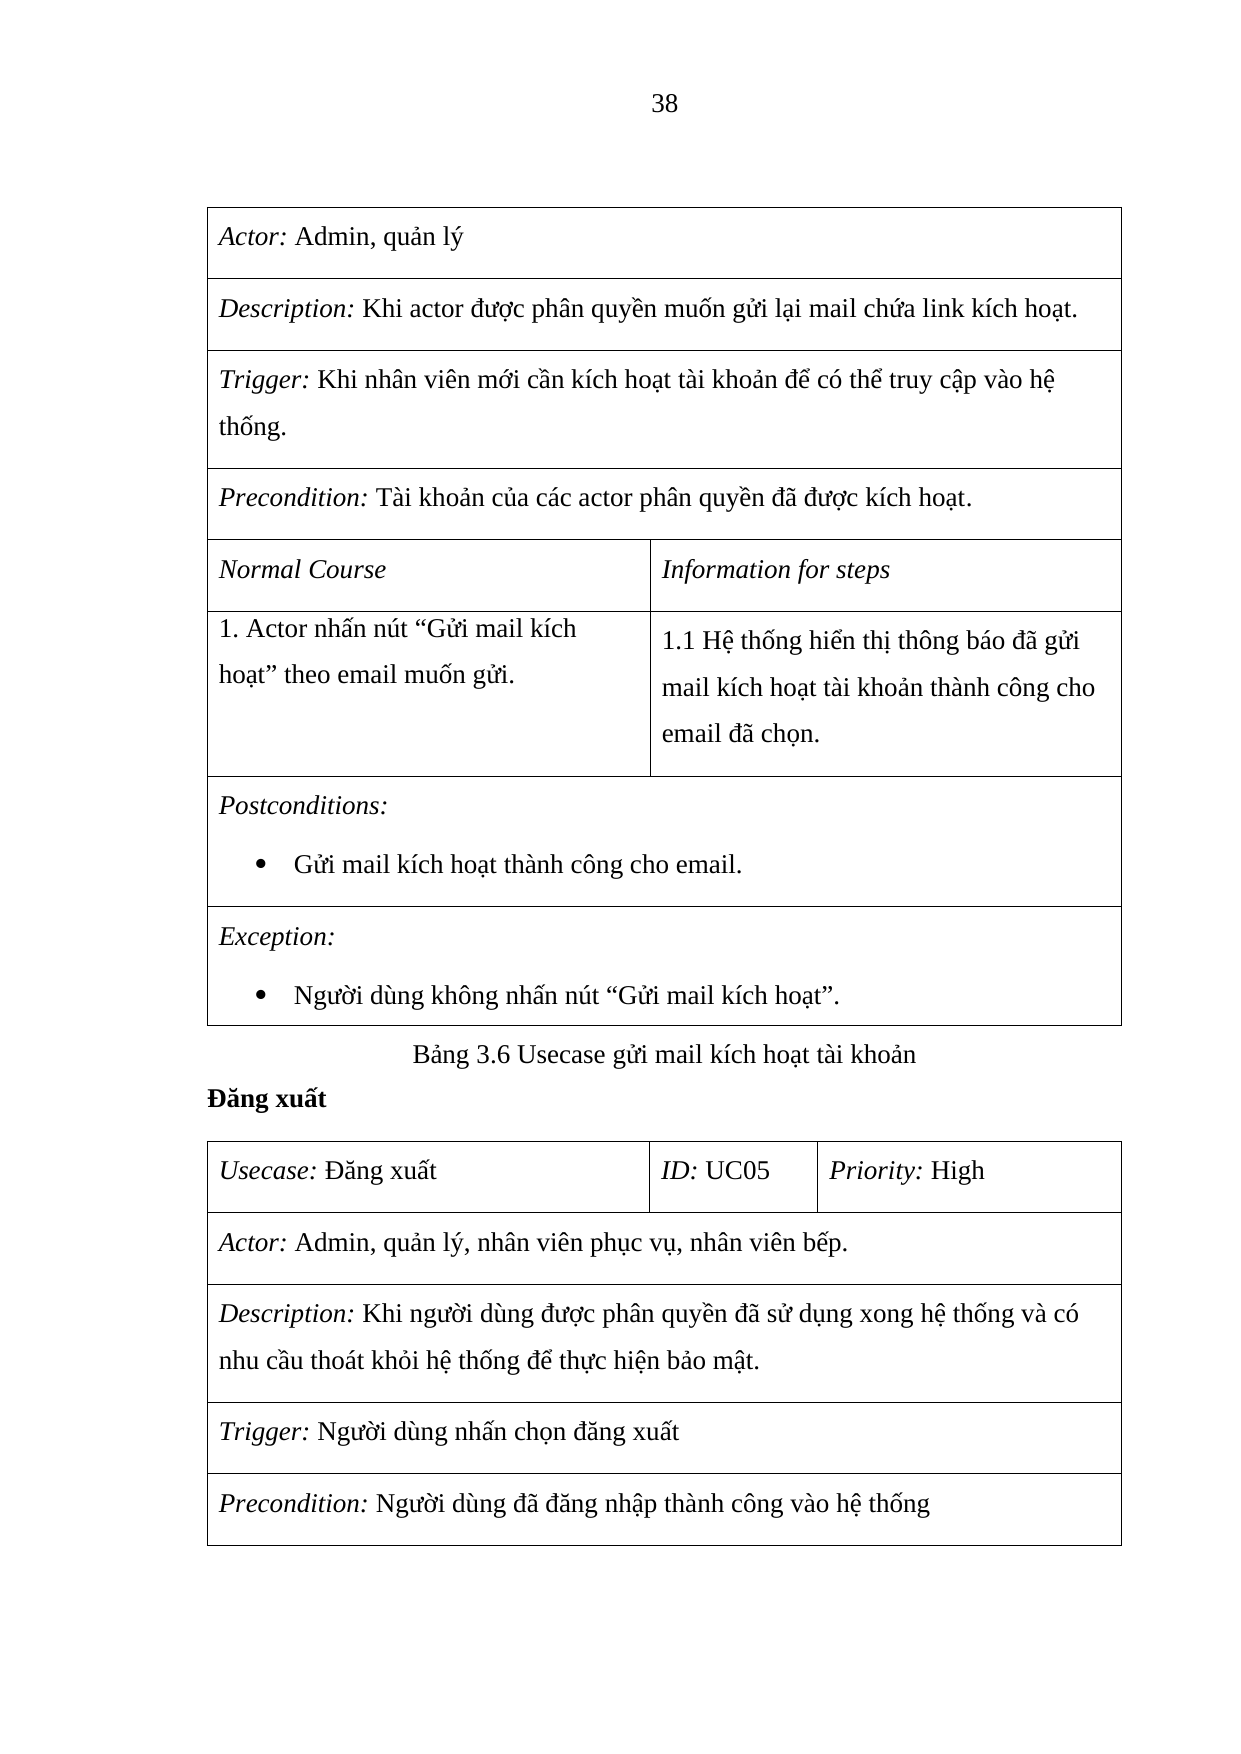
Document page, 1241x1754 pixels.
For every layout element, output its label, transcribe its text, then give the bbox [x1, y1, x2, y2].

table_cell Precondition: Tài khoản của các actor phân quyền đã được kích hoạt. [208, 469, 1121, 539]
table_header Priority: High [818, 1142, 1121, 1212]
table_cell Postconditions: Gửi mail kích hoạt thành công cho email. [208, 777, 1121, 906]
table_cell Description: Khi actor được phân quyền muốn gửi lại mail chứa link kích hoạt. [208, 279, 1121, 350]
table_cell Normal Course [208, 540, 650, 611]
table_cell Exception: Người dùng không nhấn nút “Gửi mail kích hoạt”. [208, 907, 1121, 1024]
table_header ID: UC05 [650, 1142, 817, 1212]
table_cell Description: Khi người dùng được phân quyền đã sử dụng xong hệ thống và có nhu cầu thoát khỏi hệ thống để thực hiện bảo mật. [208, 1285, 1121, 1402]
table_cell Trigger: Người dùng nhấn chọn đăng xuất [208, 1403, 1121, 1473]
table_cell Trigger: Khi nhân viên mới cần kích hoạt tài khoản để có thể truy cập vào hệ thống. [208, 351, 1121, 468]
text Đăng xuất [207, 1082, 1122, 1113]
table_header Usecase: Đăng xuất [208, 1142, 649, 1212]
table_cell Actor: Admin, quản lý [208, 208, 1121, 278]
table_cell 1.1 Hệ thống hiển thị thông báo đã gửi mail kích hoạt tài khoản thành công cho email đã chọn. [651, 612, 1121, 776]
table_cell Precondition: Người dùng đã đăng nhập thành công vào hệ thống [208, 1474, 1121, 1545]
table_cell Information for steps [651, 540, 1121, 611]
table_cell Actor: Admin, quản lý, nhân viên phục vụ, nhân viên bếp. [208, 1213, 1121, 1284]
text Bảng 3.6 Usecase gửi mail kích hoạt tài khoản [207, 1038, 1122, 1069]
table_cell 1. Actor nhấn nút “Gửi mail kích hoạt” theo email muốn gửi. [208, 612, 650, 776]
